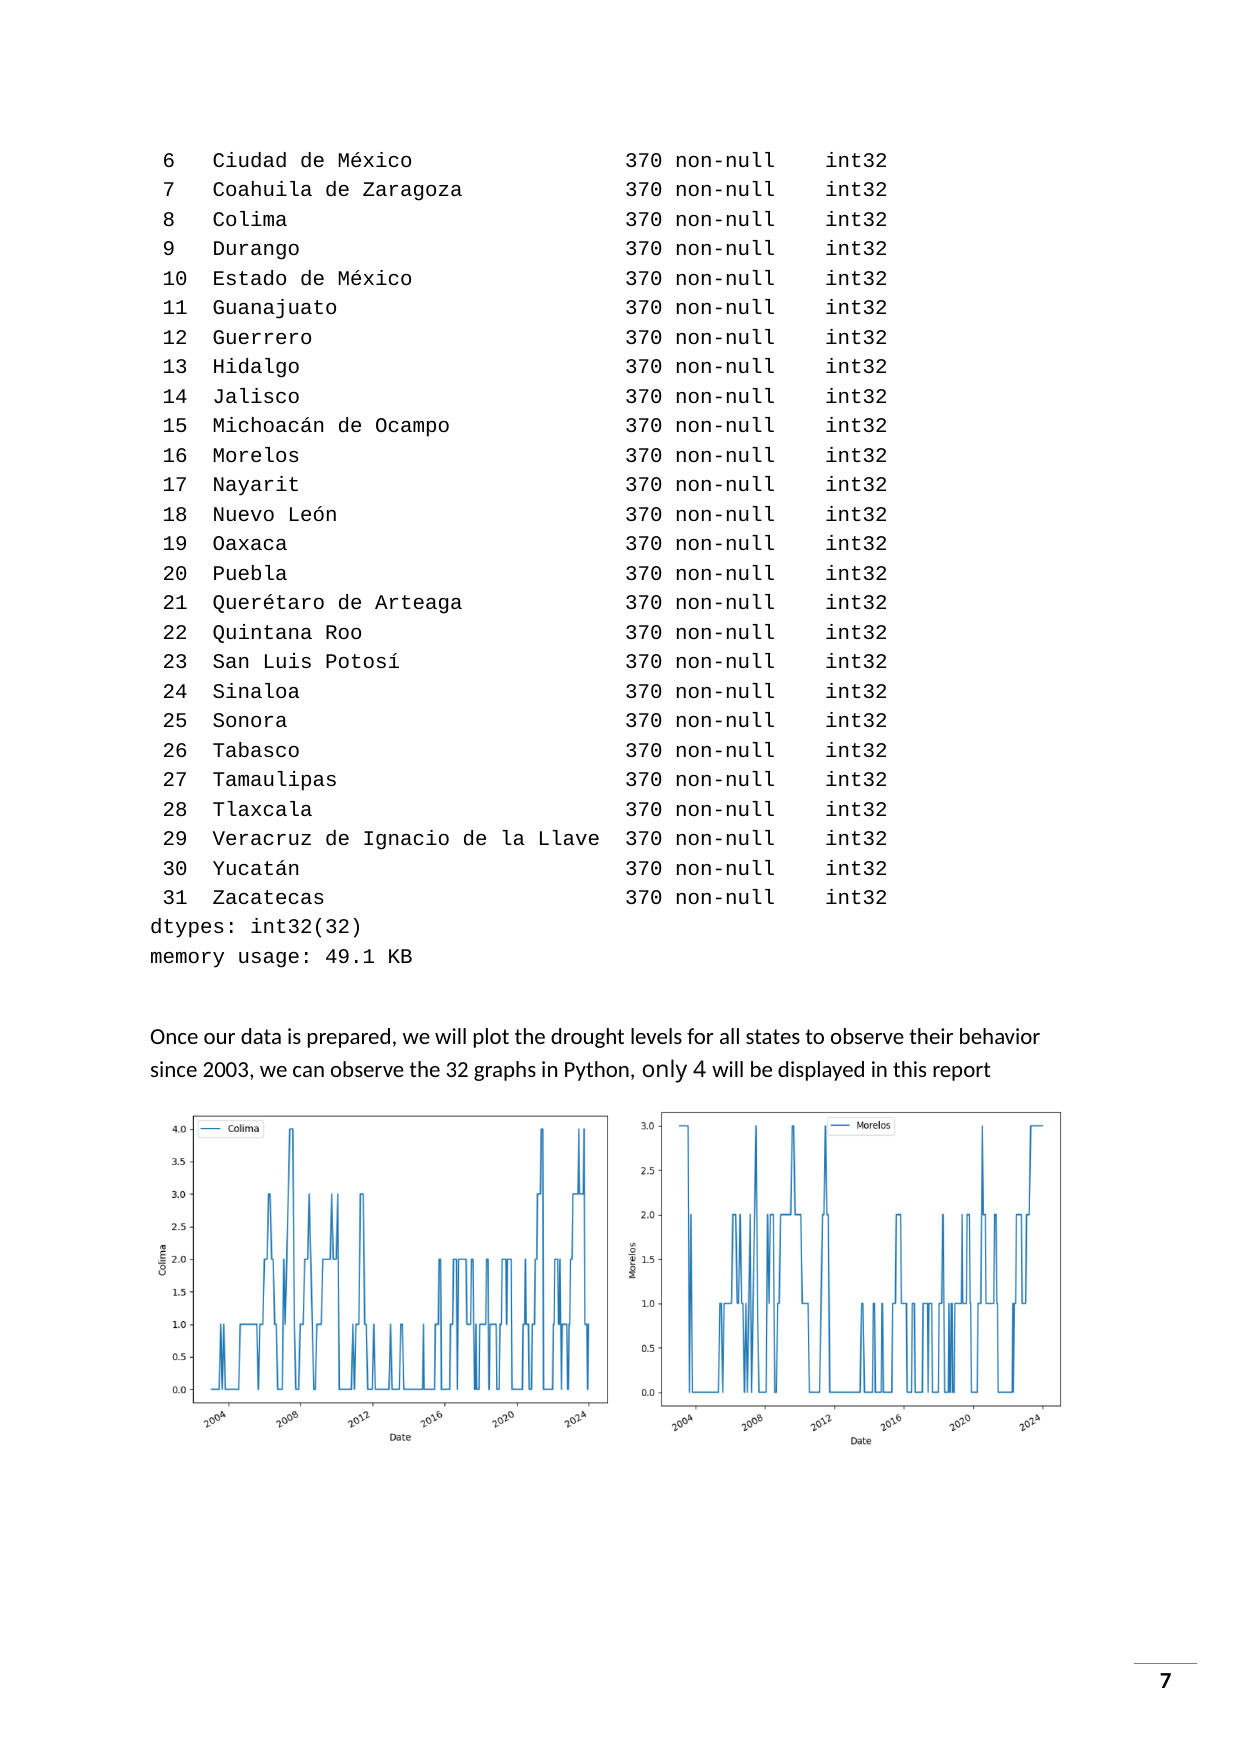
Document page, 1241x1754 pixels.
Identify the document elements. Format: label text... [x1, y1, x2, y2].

text 19 Oaxaca 370 non-null int32 [150, 533, 1090, 557]
text 9 Durango 370 non-null int32 [150, 238, 1090, 262]
text 7 Coahuila de Zaragoza 370 non-null int32 [150, 179, 1090, 203]
text 10 Estado de México 370 non-null int32 [150, 268, 1090, 292]
text 25 Sonora 370 non-null int32 [150, 710, 1090, 734]
text 28 Tlaxcala 370 non-null int32 [150, 798, 1090, 822]
text 27 Tamaulipas 370 non-null int32 [150, 769, 1090, 793]
text 20 Puebla 370 non-null int32 [150, 563, 1090, 586]
text 15 Michoacán de Ocampo 370 non-null int32 [150, 415, 1090, 439]
text 8 Colima 370 non-null int32 [150, 209, 1090, 233]
text 29 Veracruz de Ignacio de la Llave 370 non-null int32 [150, 828, 1090, 852]
text 6 Ciudad de México 370 non-null int32 [150, 150, 1090, 174]
text 30 Yucatán 370 non-null int32 [150, 857, 1090, 881]
text 26 Tabasco 370 non-null int32 [150, 739, 1090, 763]
text 23 San Luis Potosí 370 non-null int32 [150, 651, 1090, 675]
text 13 Hidalgo 370 non-null int32 [150, 356, 1090, 380]
text dtypes: int32(32) [150, 916, 1090, 940]
text 24 Sinaloa 370 non-null int32 [150, 681, 1090, 704]
text 18 Nuevo León 370 non-null int32 [150, 504, 1090, 527]
text 31 Zacatecas 370 non-null int32 [150, 887, 1090, 911]
text 12 Guerrero 370 non-null int32 [150, 327, 1090, 351]
text Once our data is prepared, we will plot the drought levels for all states to observe their behavior since 2003, we can observe the 32 graphs in Python, only 4 will be displayed in this report [150, 1022, 1090, 1084]
text 21 Querétaro de Arteaga 370 non-null int32 [150, 592, 1090, 616]
text memory usage: 49.1 KB [150, 946, 1090, 969]
text 11 Guanajuato 370 non-null int32 [150, 297, 1090, 321]
text 14 Jalisco 370 non-null int32 [150, 386, 1090, 409]
picture [613, 1103, 1065, 1446]
text 16 Morelos 370 non-null int32 [150, 445, 1090, 468]
text 22 Quintana Roo 370 non-null int32 [150, 622, 1090, 645]
text 17 Nayarit 370 non-null int32 [150, 474, 1090, 498]
picture [155, 1109, 609, 1446]
